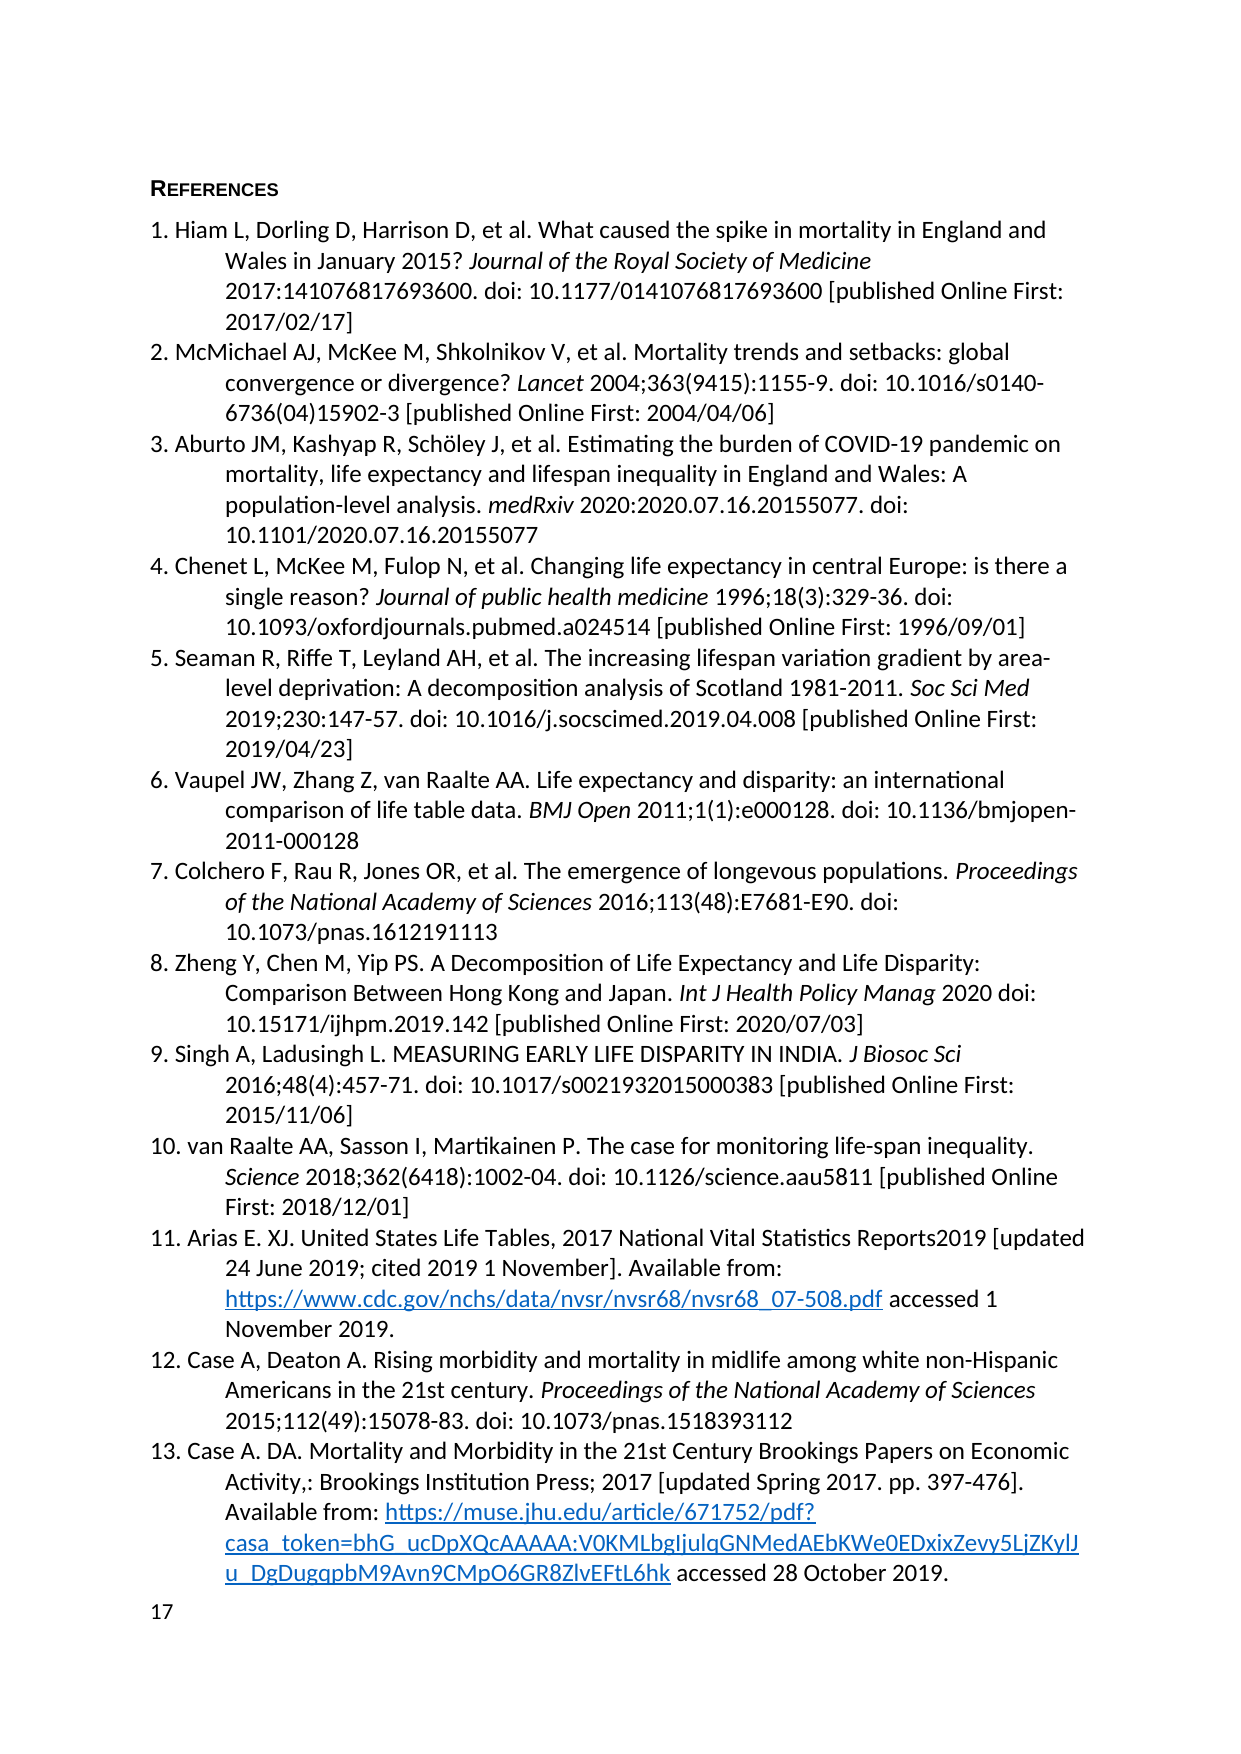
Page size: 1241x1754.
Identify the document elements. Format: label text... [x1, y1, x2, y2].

text 10. van Raalte AA, Sasson I, Martikainen P. The case for monitoring life-span inequality. Science 2018;362(6418):1002-04. doi: 10.1126/science.aau5811 [published Online First: 2018/12/01] [150, 1130, 1090, 1222]
text 4. Chenet L, McKee M, Fulop N, et al. Changing life expectancy in central Europe: is there a single reason? Journal of public health medicine 1996;18(3):329-36. doi: 10.1093/oxfordjournals.pubmed.a024514 [published Online First: 1996/09/01] [150, 550, 1090, 642]
text 12. Case A, Deaton A. Rising morbidity and mortality in midlife among white non-Hispanic Americans in the 21st century. Proceedings of the National Academy of Sciences 2015;112(49):15078-83. doi: 10.1073/pnas.1518393112 [150, 1344, 1090, 1435]
text 5. Seaman R, Riffe T, Leyland AH, et al. The increasing lifespan variation gradient by area-level deprivation: A decomposition analysis of Scotland 1981-2011. Soc Sci Med 2019;230:147-57. doi: 10.1016/j.socscimed.2019.04.008 [published Online First: 2019/04/23] [150, 642, 1090, 764]
text 2. McMichael AJ, McKee M, Shkolnikov V, et al. Mortality trends and setbacks: global convergence or divergence? Lancet 2004;363(9415):1155-9. doi: 10.1016/s0140-6736(04)15902-3 [published Online First: 2004/04/06] [150, 337, 1090, 428]
text 11. Arias E. XJ. United States Life Tables, 2017 National Vital Statistics Reports2019 [updated 24 June 2019; cited 2019 1 November]. Available from: https://www.cdc.gov/nchs/data/nvsr/nvsr68/nvsr68_07-508.pdf accessed 1 November 2019. [150, 1222, 1090, 1344]
text 1. Hiam L, Dorling D, Harrison D, et al. What caused the spike in mortality in England and Wales in January 2015? Journal of the Royal Society of Medicine 2017:141076817693600. doi: 10.1177/0141076817693600 [published Online First: 2017/02/17] [150, 214, 1090, 337]
text 13. Case A. DA. Mortality and Morbidity in the 21st Century Brookings Papers on Economic Activity,: Brookings Institution Press; 2017 [updated Spring 2017. pp. 397-476]. Available from: https://muse.jhu.edu/article/671752/pdf?casa_token=bhG_ucDpXQcAAAAA:V0KMLbgIjulqGNMedAEbKWe0EDxixZevy5LjZKylJu_DgDugqpbM9Avn9CMpO6GR8ZlvEFtL6hk accessed 28 October 2019. [150, 1435, 1090, 1588]
text 8. Zheng Y, Chen M, Yip PS. A Decomposition of Life Expectancy and Life Disparity: Comparison Between Hong Kong and Japan. Int J Health Policy Manag 2020 doi: 10.15171/ijhpm.2019.142 [published Online First: 2020/07/03] [150, 947, 1090, 1038]
text 6. Vaupel JW, Zhang Z, van Raalte AA. Life expectancy and disparity: an international comparison of life table data. BMJ Open 2011;1(1):e000128. doi: 10.1136/bmjopen-2011-000128 [150, 764, 1090, 855]
subtitle References [150, 175, 1090, 201]
text 9. Singh A, Ladusingh L. MEASURING EARLY LIFE DISPARITY IN INDIA. J Biosoc Sci 2016;48(4):457-71. doi: 10.1017/s0021932015000383 [published Online First: 2015/11/06] [150, 1038, 1090, 1130]
text 7. Colchero F, Rau R, Jones OR, et al. The emergence of longevous populations. Proceedings of the National Academy of Sciences 2016;113(48):E7681-E90. doi: 10.1073/pnas.1612191113 [150, 855, 1090, 947]
text 3. Aburto JM, Kashyap R, Schöley J, et al. Estimating the burden of COVID-19 pandemic on mortality, life expectancy and lifespan inequality in England and Wales: A population-level analysis. medRxiv 2020:2020.07.16.20155077. doi: 10.1101/2020.07.16.20155077 [150, 428, 1090, 550]
